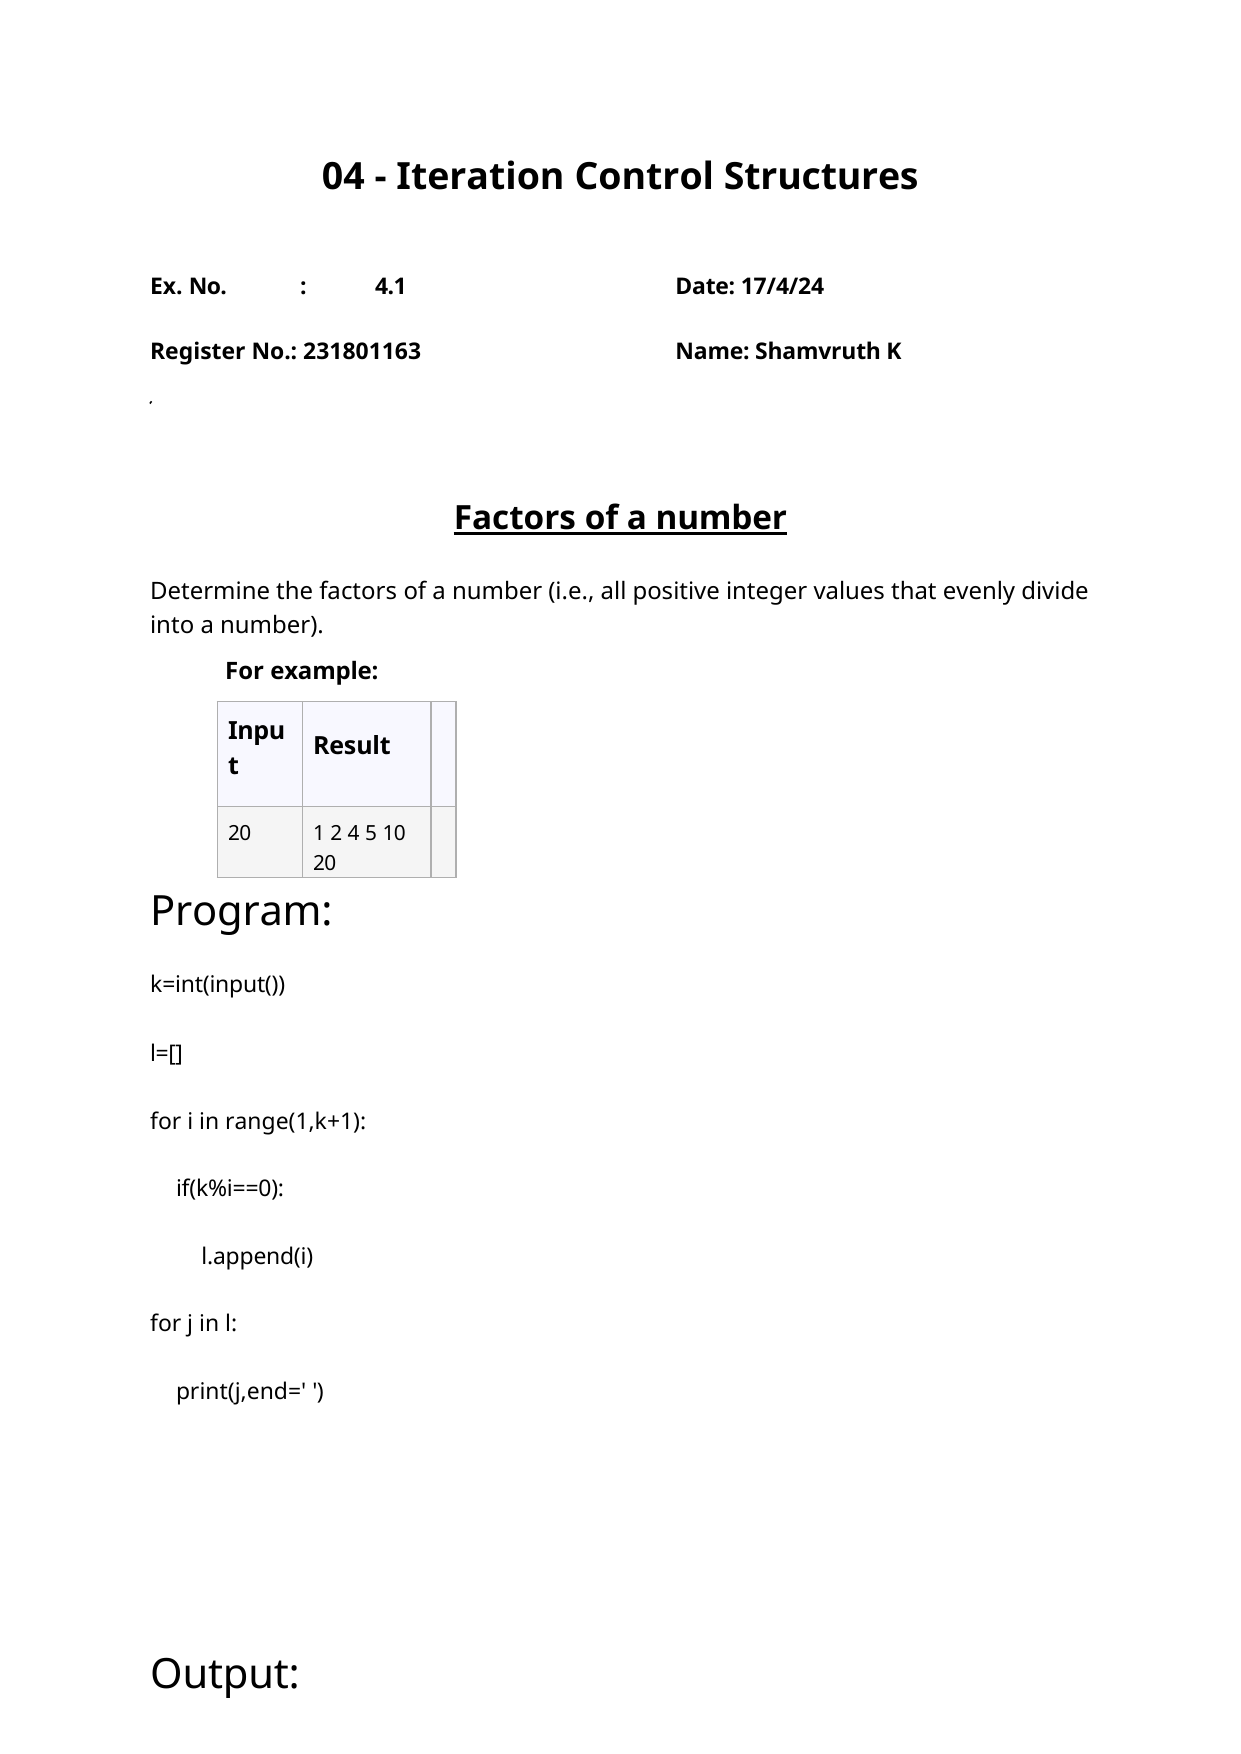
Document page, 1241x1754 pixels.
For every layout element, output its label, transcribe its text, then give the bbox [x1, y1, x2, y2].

table_cell 1 2 4 5 10 20 [303, 807, 430, 877]
text l.append(i) for j in l: [150, 1239, 317, 1338]
table_header Result [303, 702, 430, 806]
subtitle Output: [150, 1644, 1203, 1701]
subtitle Program: [150, 881, 1203, 938]
table_cell [432, 807, 455, 877]
table_header [432, 702, 455, 806]
text for i in range(1,k+1): if(k%i==0): [150, 1104, 381, 1203]
subtitle Factors of a number [129, 494, 1111, 539]
text k=int(input()) l=[] [150, 968, 317, 1068]
text Ex. No. : 4.1 Date: 17/4/24 [150, 269, 1203, 301]
text Determine the factors of a number (i.e., all positive integer values that evenly divide into a number). [150, 574, 1103, 641]
table_cell 20 [218, 807, 302, 877]
table_header Inpu t [218, 702, 302, 806]
text For example: [225, 654, 1203, 686]
text print(j,end=' ') [176, 1374, 1203, 1406]
text 04 - Iteration Control Structures [129, 149, 1111, 200]
text Register No.: 231801163 Name: Shamvruth K [150, 335, 1203, 366]
